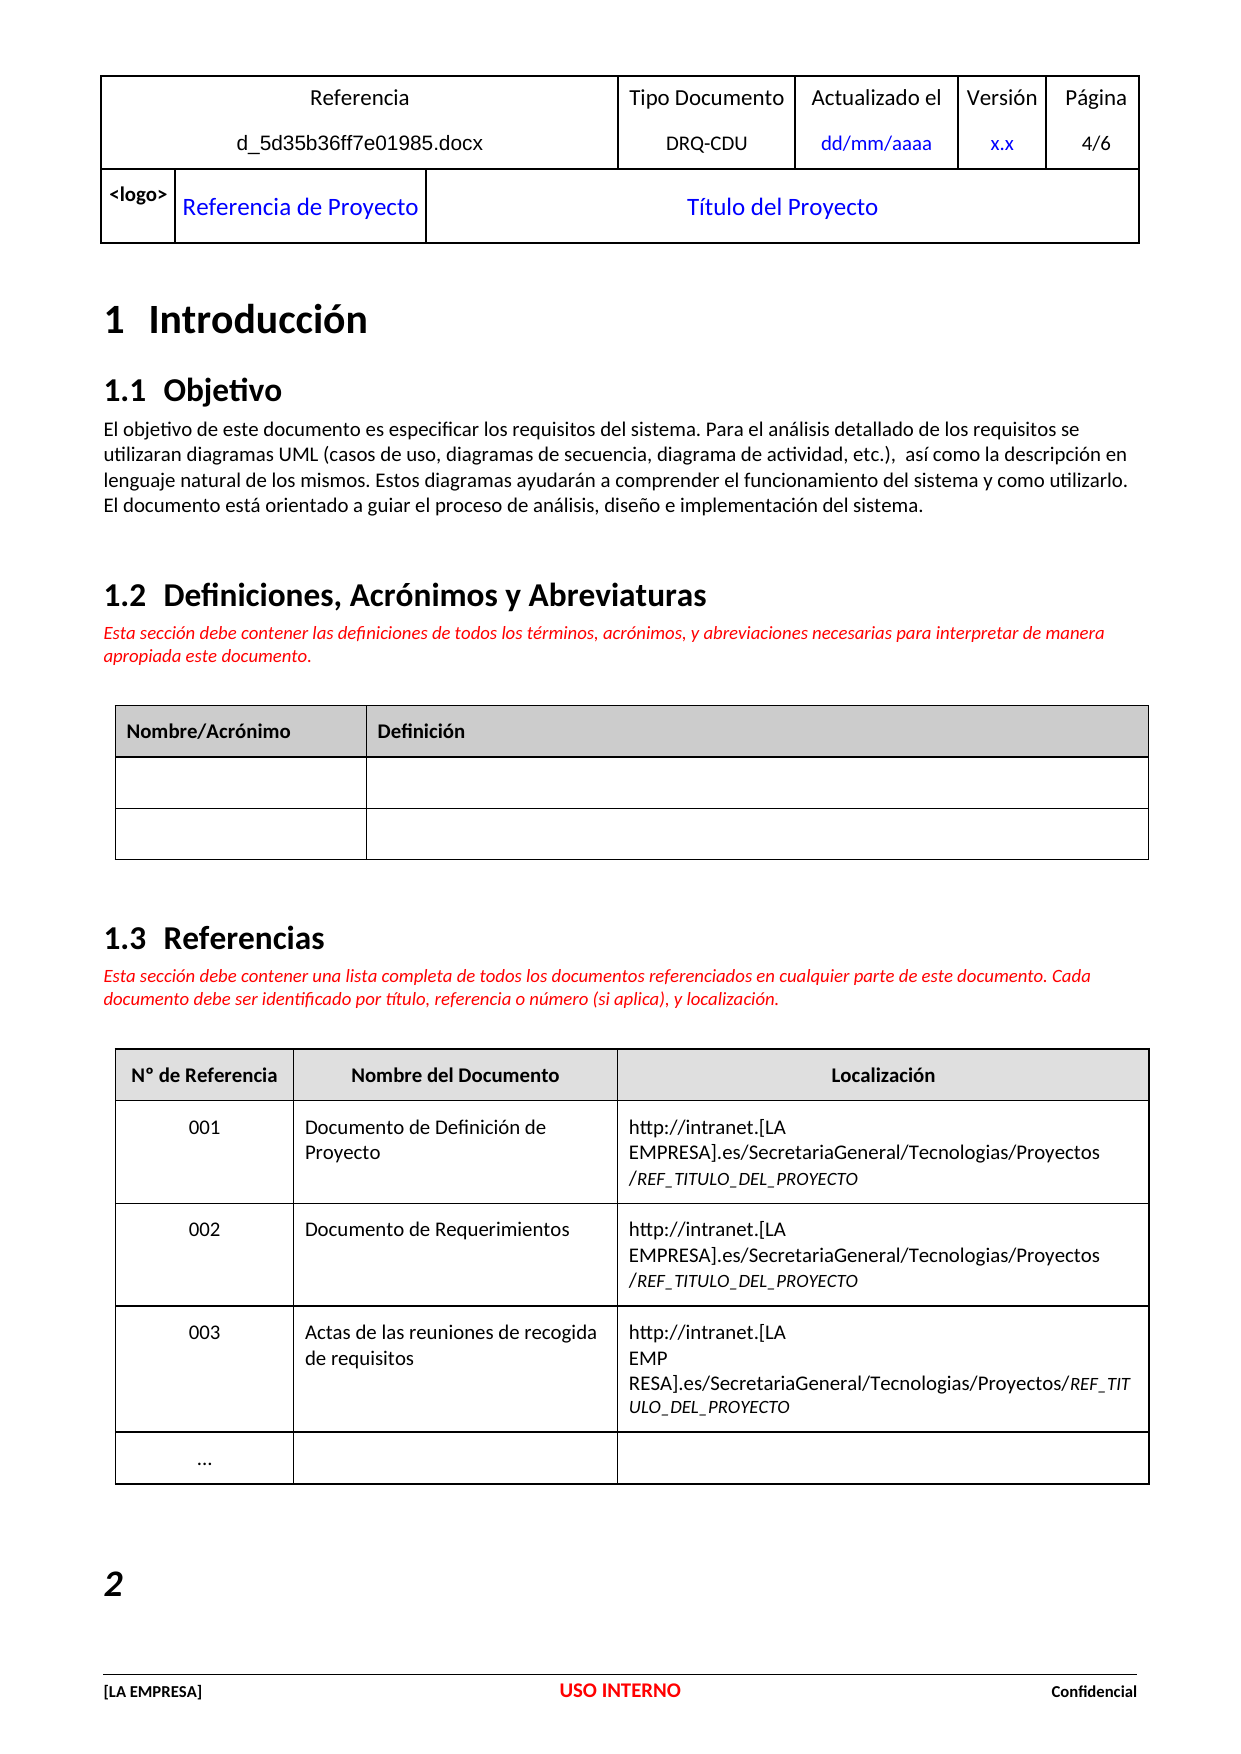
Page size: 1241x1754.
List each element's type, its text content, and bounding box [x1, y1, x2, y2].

table_cell [116, 809, 366, 859]
table_cell [618, 1433, 1148, 1483]
subtitle Introducción [103, 293, 1137, 344]
table_cell 003 [116, 1307, 293, 1431]
table_cell 001 [116, 1101, 293, 1203]
table_cell http://intranet.[LA EMPRESA].es/SecretariaGeneral/Tecnologias/Proyectos/REF_TITULO_DEL_PROYECTO [618, 1101, 1148, 1203]
table_cell [367, 809, 1148, 859]
text Esta sección debe contener una lista completa de todos los documentos referenciados en cualquier parte de este documento. Cada documento debe ser identificado por título, referencia o número (si aplica), y localización. [103, 964, 1137, 1010]
table_cell http://intranet.[LA EMPRESA].es/SecretariaGeneral/Tecnologias/Proyectos/REF_TITULO_DEL_PROYECTO [618, 1307, 1148, 1431]
table_cell http://intranet.[LA EMPRESA].es/SecretariaGeneral/Tecnologias/Proyectos/REF_TITULO_DEL_PROYECTO [618, 1204, 1148, 1305]
table_cell Actas de las reuniones de recogida de requisitos [294, 1307, 617, 1431]
subtitle Definiciones, Acrónimos y Abreviaturas [103, 574, 1137, 615]
table_cell Documento de Requerimientos [294, 1204, 617, 1305]
text Esta sección debe contener las definiciones de todos los términos, acrónimos, y abreviaciones necesarias para interpretar de manera apropiada este documento. [103, 621, 1137, 667]
table_header Localización [618, 1050, 1148, 1100]
subtitle Objetivo [103, 369, 1137, 410]
table_header Definición [367, 706, 1148, 756]
table_cell Documento de Definición de Proyecto [294, 1101, 617, 1203]
table_header Nombre/Acrónimo [116, 706, 366, 756]
table_header Nombre del Documento [294, 1050, 617, 1100]
text El objetivo de este documento es especificar los requisitos del sistema. Para el análisis detallado de los requisitos se utilizaran diagramas UML (casos de uso, diagramas de secuencia, diagrama de actividad, etc.), así como la descripción en lenguaje natural de los mismos. Estos diagramas ayudarán a comprender el funcionamiento del sistema y como utilizarlo. El documento está orientado a guiar el proceso de análisis, diseño e implementación del sistema. [103, 416, 1137, 518]
table_cell ... [116, 1433, 293, 1483]
table_cell [367, 758, 1148, 808]
table_header Nº de Referencia [116, 1050, 293, 1100]
table_cell [294, 1433, 617, 1483]
table_cell 002 [116, 1204, 293, 1305]
subtitle Referencias [103, 917, 1137, 958]
table_cell [116, 758, 366, 808]
